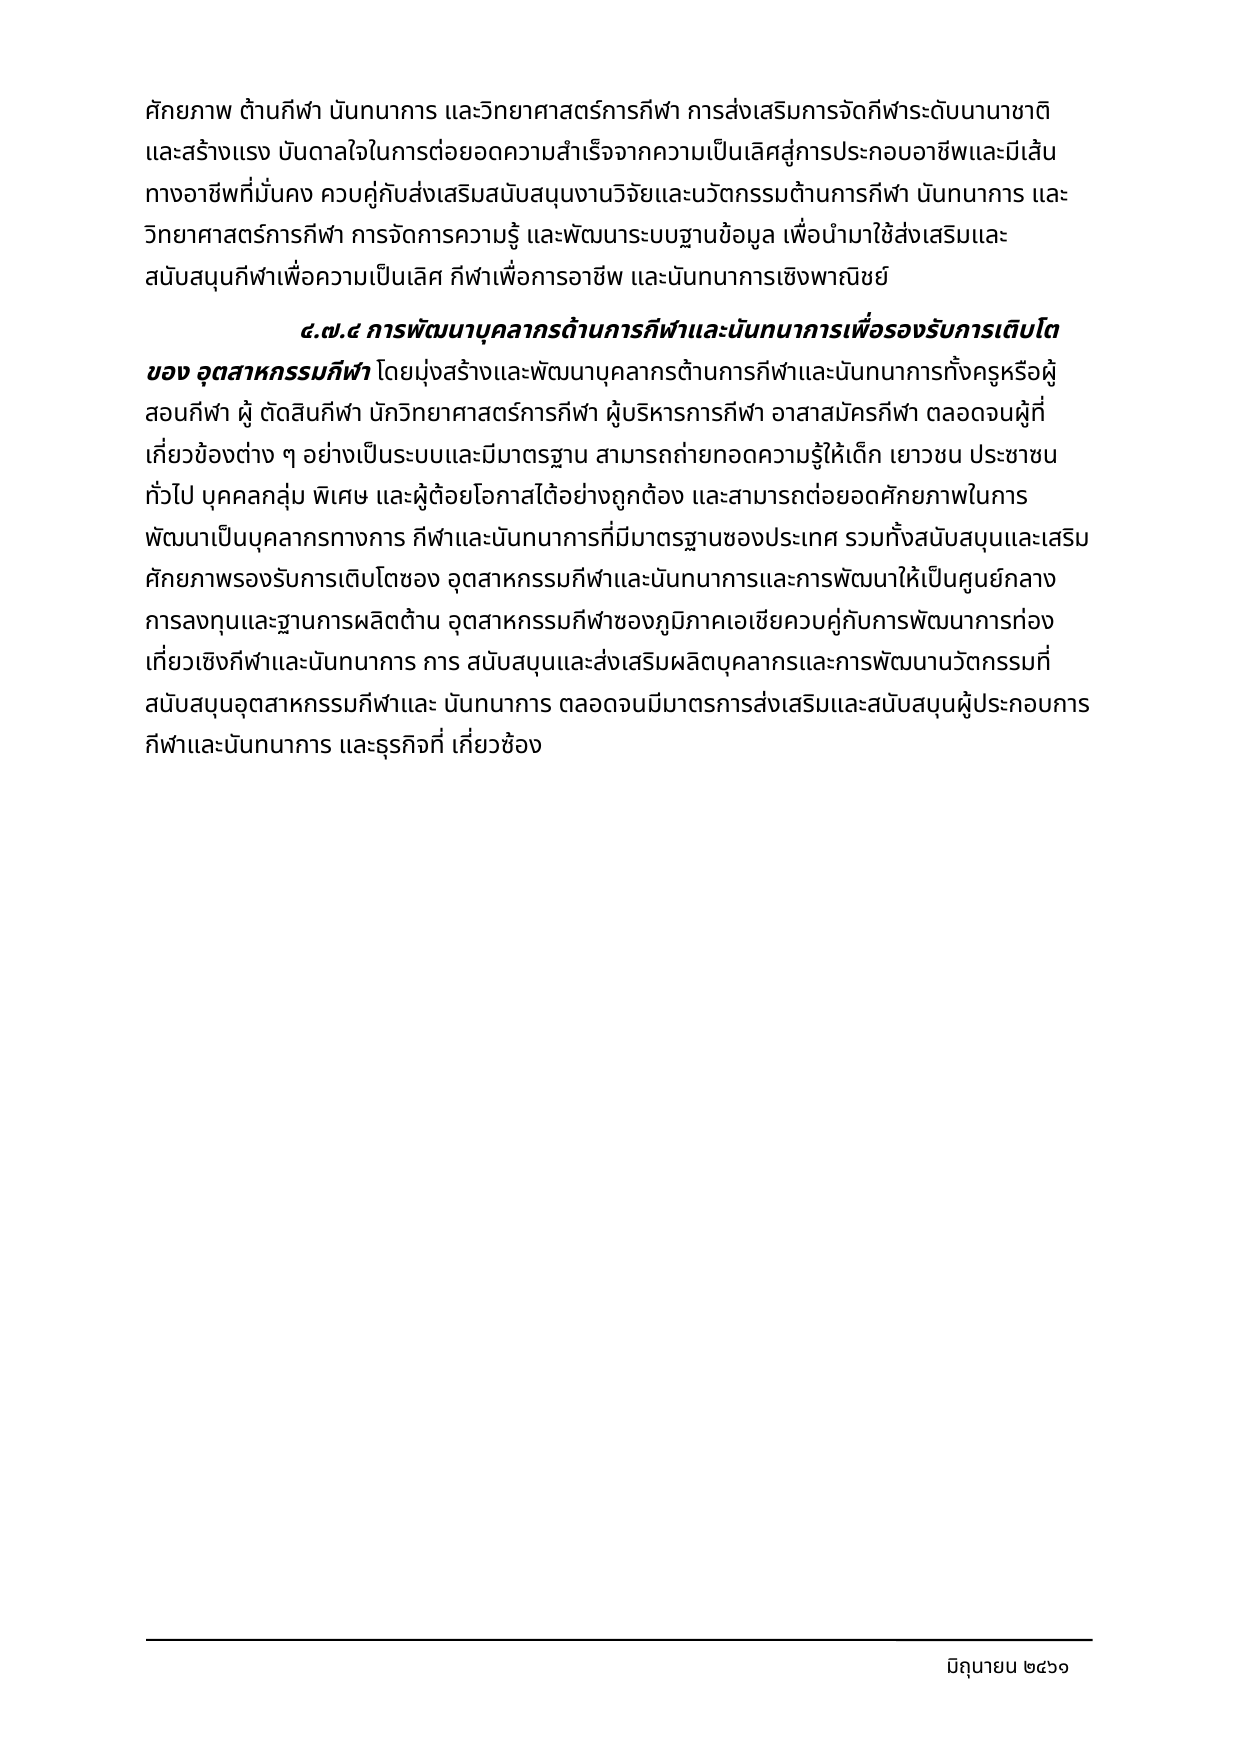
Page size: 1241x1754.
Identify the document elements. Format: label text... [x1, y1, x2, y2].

text ๔.๗.๔ การพัฒนาบุคลากรด้านการกีฬาและนันทนาการเพื่อรองรับการเติบโตของ อุตสาหกรรมกีฬา โดยมุ่งสร้างและพัฒนาบุคลากรต้านการกีฬาและนันทนาการทั้งครูหรือผู้สอนกีฬา ผู้ ตัดสินกีฬา นักวิทยาศาสตร์การกีฬา ผู้บริหารการกีฬา อาสาสมัครกีฬา ตลอดจนผู้ที่เกี่ยวข้องต่าง ๆ อย่างเป็นระบบและมีมาตรฐาน สามารถถ่ายทอดความรู้ให้เด็ก เยาวชน ประซาซนทั่วไป บุคคลกลุ่ม พิเศษ และผู้ต้อยโอกาสไต้อย่างถูกต้อง และสามารถต่อยอดศักยภาพในการพัฒนาเป็นบุคลากรทางการ กีฬาและนันทนาการที่มีมาตรฐานซองประเทศ รวมทั้งสนับสบุนและเสริมศักยภาพรองรับการเติบโตซอง อุตสาหกรรมกีฬาและนันทนาการและการพัฒนาให้เป็นศูนย์กลางการลงทุนและฐานการผลิตต้าน อุตสาหกรรมกีฬาซองภูมิภาคเอเชียควบคู่กับการพัฒนาการท่องเที่ยวเซิงกีฬาและนันทนาการ การ สนับสบุนและส่งเสริมผลิตบุคลากรและการพัฒนานวัตกรรมที่สนับสบุนอุตสาหกรรมกีฬาและ นันทนาการ ตลอดจนมีมาตรการส่งเสริมและสนับสบุนผู้ประกอบการกีฬาและนันทนาการ และธุรกิจที่ เกี่ยวซ้อง [144, 306, 1094, 762]
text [144, 86, 1094, 293]
